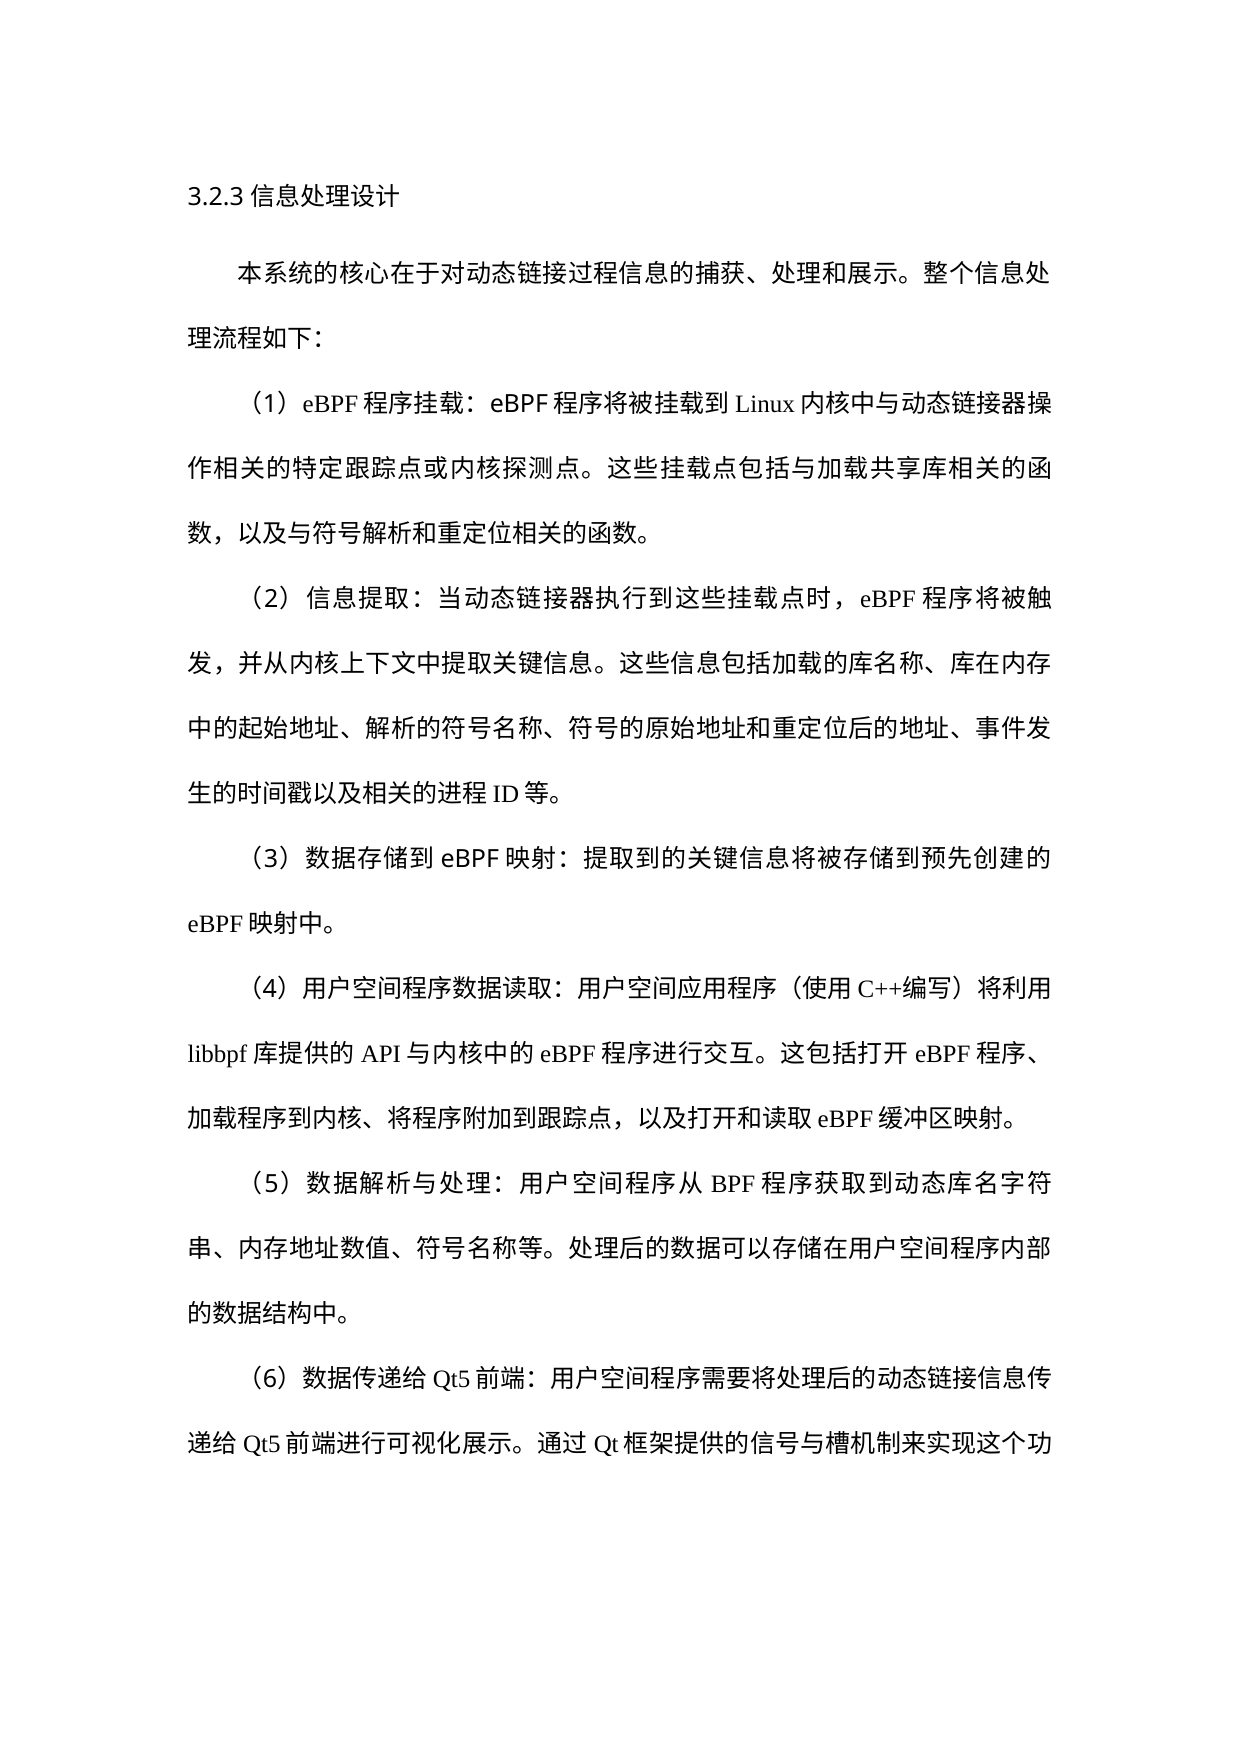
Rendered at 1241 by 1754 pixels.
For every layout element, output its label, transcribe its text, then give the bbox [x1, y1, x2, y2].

subtitle 3.2.3 信息处理设计 [187, 162, 1053, 227]
text （1）eBPF程序挂载：eBPF程序将被挂载到Linux内核中与动态链接器操作相关的特定跟踪点或内核探测点。这些挂载点包括与加载共享库相关的函数，以及与符号解析和重定位相关的函数。 [187, 369, 1053, 564]
text （5）数据解析与处理：用户空间程序从BPF程序获取到动态库名字符串、内存地址数值、符号名称等。处理后的数据可以存储在用户空间程序内部的数据结构中。 [187, 1149, 1053, 1344]
text （4）用户空间程序数据读取：用户空间应用程序（使用C++编写）将利用libbpf库提供的API与内核中的eBPF程序进行交互。这包括打开eBPF程序、加载程序到内核、将程序附加到跟踪点，以及打开和读取eBPF缓冲区映射。 [187, 954, 1053, 1149]
text 本系统的核心在于对动态链接过程信息的捕获、处理和展示。整个信息处理流程如下： [187, 239, 1053, 369]
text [187, 1344, 1053, 1474]
text （3）数据存储到eBPF映射：提取到的关键信息将被存储到预先创建的eBPF映射中。 [187, 824, 1053, 954]
text （2）信息提取：当动态链接器执行到这些挂载点时，eBPF程序将被触发，并从内核上下文中提取关键信息。这些信息包括加载的库名称、库在内存中的起始地址、解析的符号名称、符号的原始地址和重定位后的地址、事件发生的时间戳以及相关的进程ID等。 [187, 564, 1053, 824]
